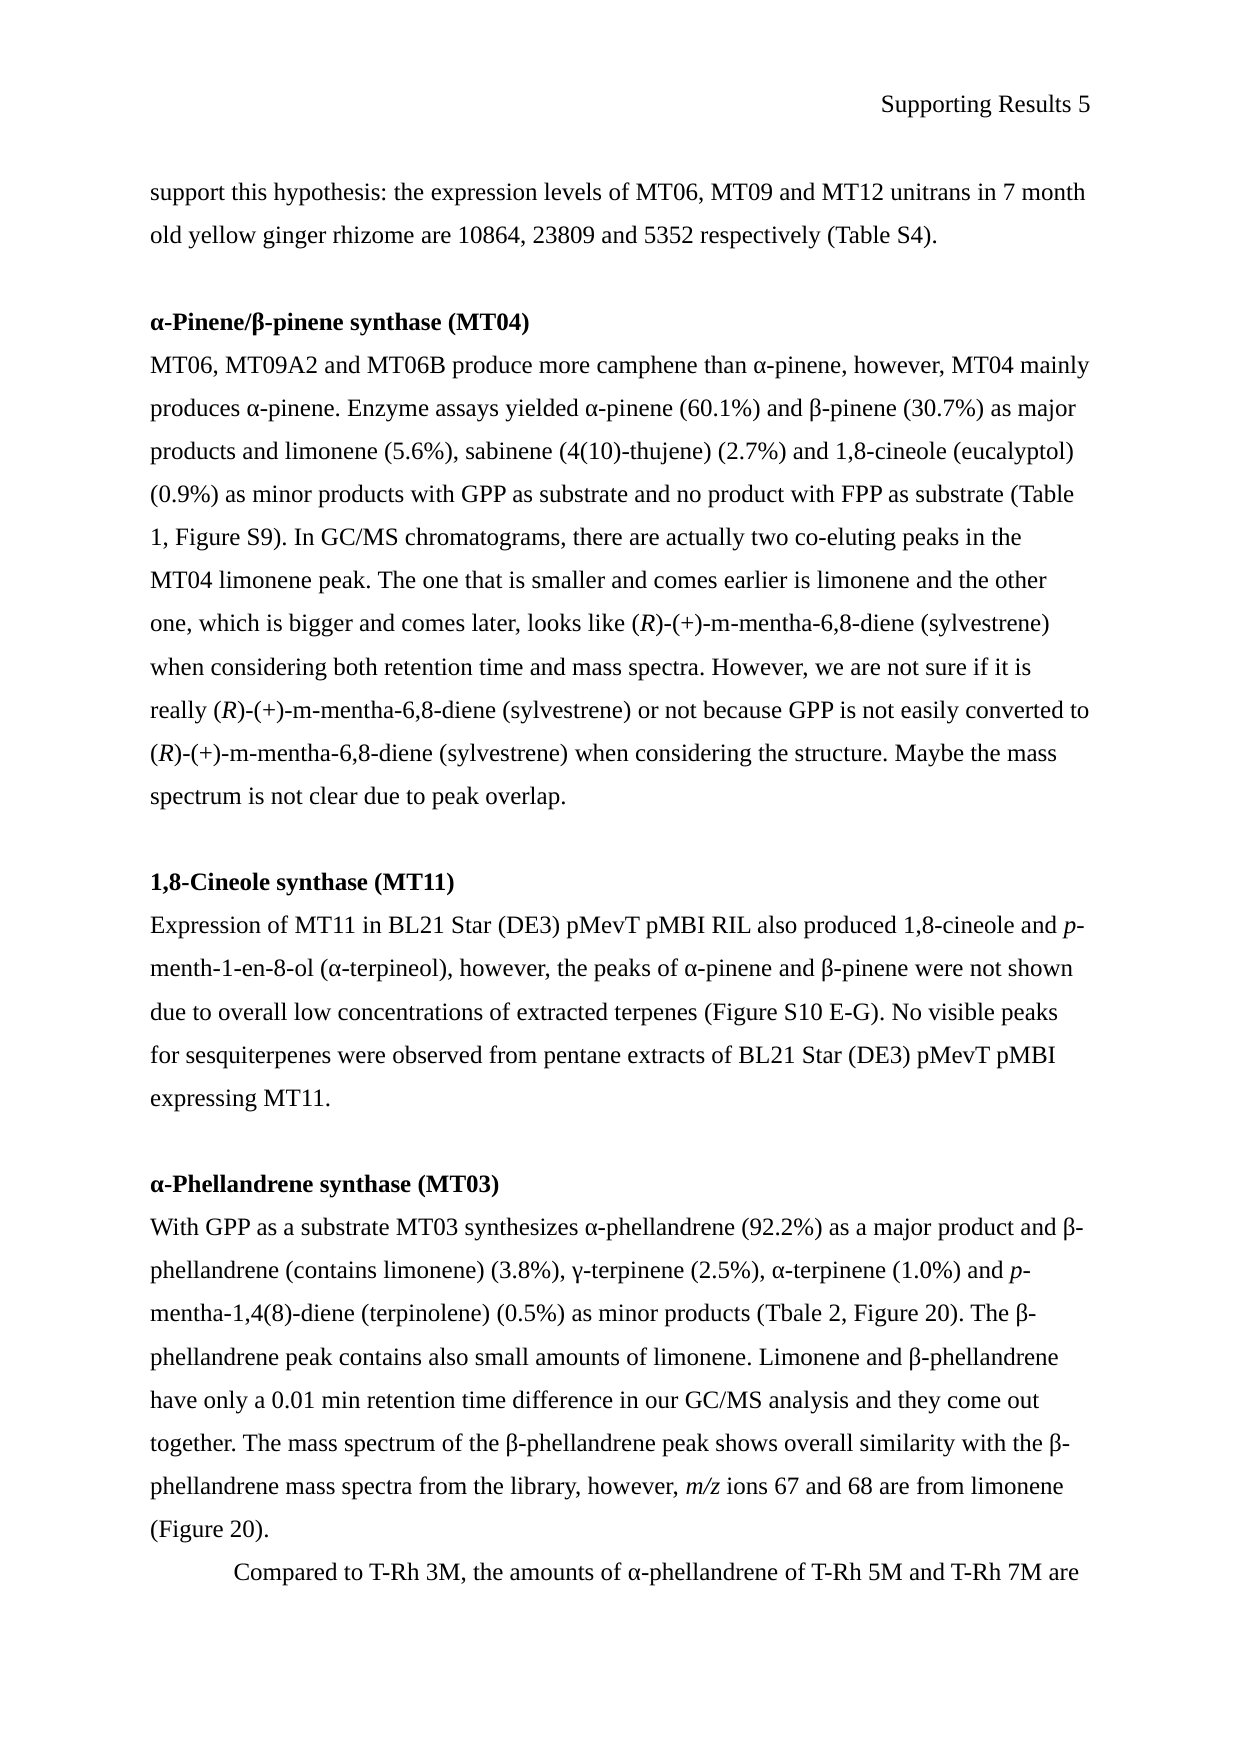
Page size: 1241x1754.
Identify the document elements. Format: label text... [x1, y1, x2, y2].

text 1,8-Cineole synthase (MT11) [150, 867, 1090, 896]
text α-Pinene/β-pinene synthase (MT04) [150, 307, 1090, 335]
text α-Phellandrene synthase (MT03) [150, 1169, 1090, 1198]
text Expression of MT11 in BL21 Star (DE3) pMevT pMBI RIL also produced 1,8-cineole and p-menth-1-en-8-ol (α-terpineol), however, the peaks of α-pinene and β-pinene were not shown due to overall low concentrations of extracted terpenes (Figure S10 E-G). No visible peaks for sesquiterpenes were observed from pentane extracts of BL21 Star (DE3) pMevT pMBI expressing MT11. [150, 910, 1090, 1112]
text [150, 1557, 1090, 1586]
text With GPP as a substrate MT03 synthesizes α-phellandrene (92.2%) as a major product and β-phellandrene (contains limonene) (3.8%), γ-terpinene (2.5%), α-terpinene (1.0%) and p-mentha-1,4(8)-diene (terpinolene) (0.5%) as minor products (Tbale 2, Figure 20). The β-phellandrene peak contains also small amounts of limonene. Limonene and β-phellandrene have only a 0.01 min retention time difference in our GC/MS analysis and they come out together. The mass spectrum of the β-phellandrene peak shows overall similarity with the β-phellandrene mass spectra from the library, however, m/z ions 67 and 68 are from limonene (Figure 20). [150, 1212, 1090, 1543]
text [150, 177, 1090, 249]
text MT06, MT09A2 and MT06B produce more camphene than α-pinene, however, MT04 mainly produces α-pinene. Enzyme assays yielded α-pinene (60.1%) and β-pinene (30.7%) as major products and limonene (5.6%), sabinene (4(10)-thujene) (2.7%) and 1,8-cineole (eucalyptol) (0.9%) as minor products with GPP as substrate and no product with FPP as substrate (Table 1, Figure S9). In GC/MS chromatograms, there are actually two co-eluting peaks in the MT04 limonene peak. The one that is smaller and comes earlier is limonene and the other one, which is bigger and comes later, looks like (R)-(+)-m-mentha-6,8-diene (sylvestrene) when considering both retention time and mass spectra. However, we are not sure if it is really (R)-(+)-m-mentha-6,8-diene (sylvestrene) or not because GPP is not easily converted to (R)-(+)-m-mentha-6,8-diene (sylvestrene) when considering the structure. Maybe the mass spectrum is not clear due to peak overlap. [150, 350, 1090, 810]
